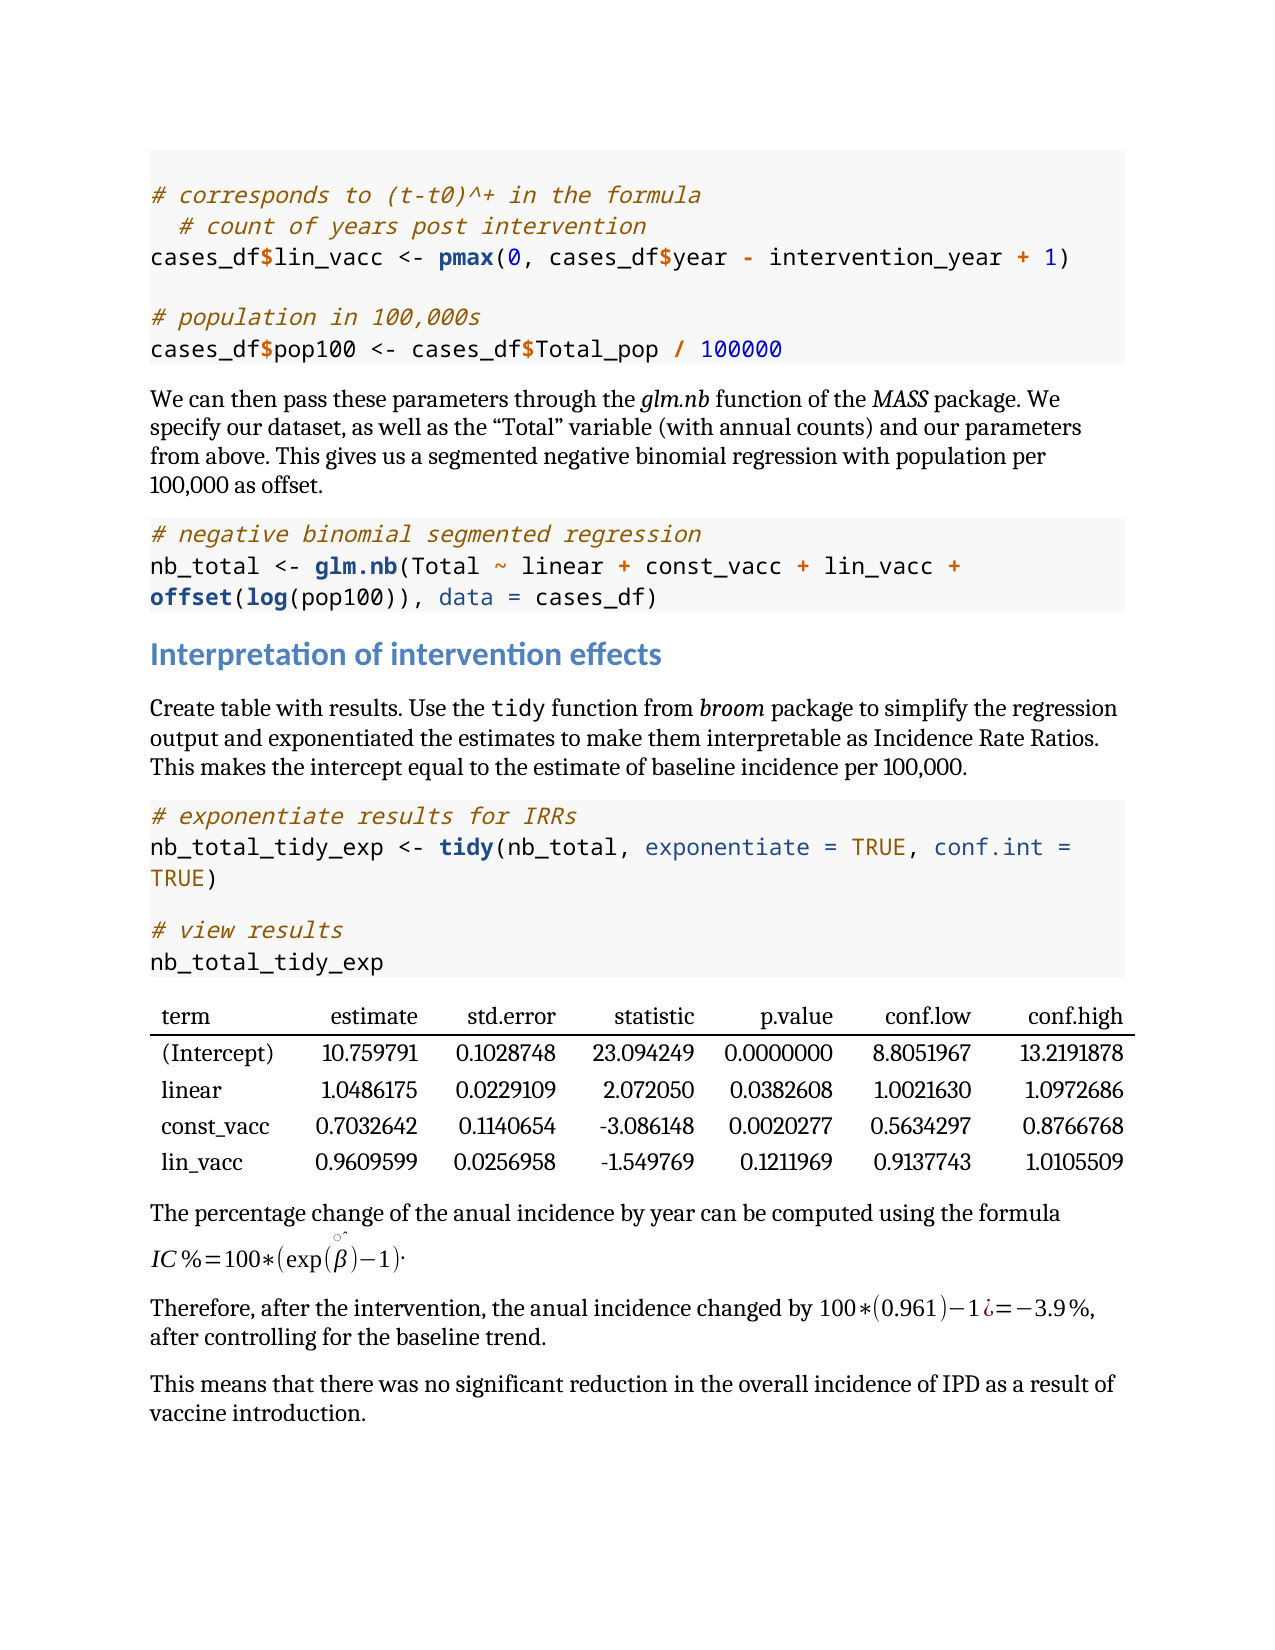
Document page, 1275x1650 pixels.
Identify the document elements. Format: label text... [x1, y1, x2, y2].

table_cell 0.8766768 [983, 1108, 1135, 1144]
table_cell 0.7032642 [290, 1108, 429, 1144]
table_cell 0.0020277 [706, 1108, 844, 1144]
table_cell 0.9609599 [290, 1144, 429, 1181]
table_cell linear [150, 1072, 290, 1108]
table_cell 1.0105509 [983, 1144, 1135, 1181]
table_header estimate [290, 998, 429, 1034]
table_cell 0.5634297 [844, 1108, 982, 1144]
table_header statistic [567, 998, 706, 1034]
table_cell 0.0229109 [429, 1072, 567, 1108]
table_cell 2.072050 [567, 1072, 706, 1108]
table_cell 23.094249 [567, 1036, 706, 1072]
table_cell 0.0256958 [429, 1144, 567, 1181]
table_header conf.high [983, 998, 1135, 1034]
table_header conf.low [844, 998, 982, 1034]
table_cell 1.0486175 [290, 1072, 429, 1108]
table_header std.error [429, 998, 567, 1034]
table_header p.value [706, 998, 844, 1034]
table_cell 0.9137743 [844, 1144, 982, 1181]
table_cell (Intercept) [150, 1036, 290, 1072]
text This means that there was no significant reduction in the overall incidence of IPD as a result of vaccine introduction. [150, 1370, 1125, 1428]
table_cell -3.086148 [567, 1108, 706, 1144]
text We can then pass these parameters through the glm.nb function of the MASS package. We specify our dataset, as well as the “Total” variable (with annual counts) and our parameters from above. This gives us a segmented negative binomial regression with population per 100,000 as offset. [150, 384, 1125, 499]
text # negative binomial segmented regression nb_total <- glm.nb(Total ~ linear + const_vacc + lin_vacc + offset(log(pop100)), data = cases_df) [150, 518, 1125, 612]
table_cell 0.1140654 [429, 1108, 567, 1144]
table_cell 8.8051967 [844, 1036, 982, 1072]
table_header term [150, 998, 290, 1034]
subtitle Interpretation of intervention effects [150, 633, 1125, 674]
text The percentage change of the anual incidence by year can be computed using the formula . [150, 1199, 1125, 1274]
table_cell 1.0972686 [983, 1072, 1135, 1108]
text Create table with results. Use the tidy function from broom package to simplify the regression output and exponentiated the estimates to make them interpretable as Incidence Rate Ratios. This makes the intercept equal to the estimate of baseline incidence per 100,000. [150, 692, 1125, 781]
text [150, 150, 1125, 364]
table_cell 0.0382608 [706, 1072, 844, 1108]
table_cell 1.0021630 [844, 1072, 982, 1108]
table_cell lin_vacc [150, 1144, 290, 1181]
table_cell 0.0000000 [706, 1036, 844, 1072]
text Therefore, after the intervention, the anual incidence changed by , after controlling for the baseline trend. [150, 1293, 1125, 1352]
table_cell 10.759791 [290, 1036, 429, 1072]
text # exponentiate results for IRRs nb_total_tidy_exp <- tidy(nb_total, exponentiate = TRUE, conf.int = TRUE) [150, 800, 1125, 894]
table_cell 0.1211969 [706, 1144, 844, 1181]
table_cell -1.549769 [567, 1144, 706, 1181]
table_cell 13.2191878 [983, 1036, 1135, 1072]
table_cell 0.1028748 [429, 1036, 567, 1072]
text # view results nb_total_tidy_exp [150, 914, 1125, 977]
table_cell const_vacc [150, 1108, 290, 1144]
